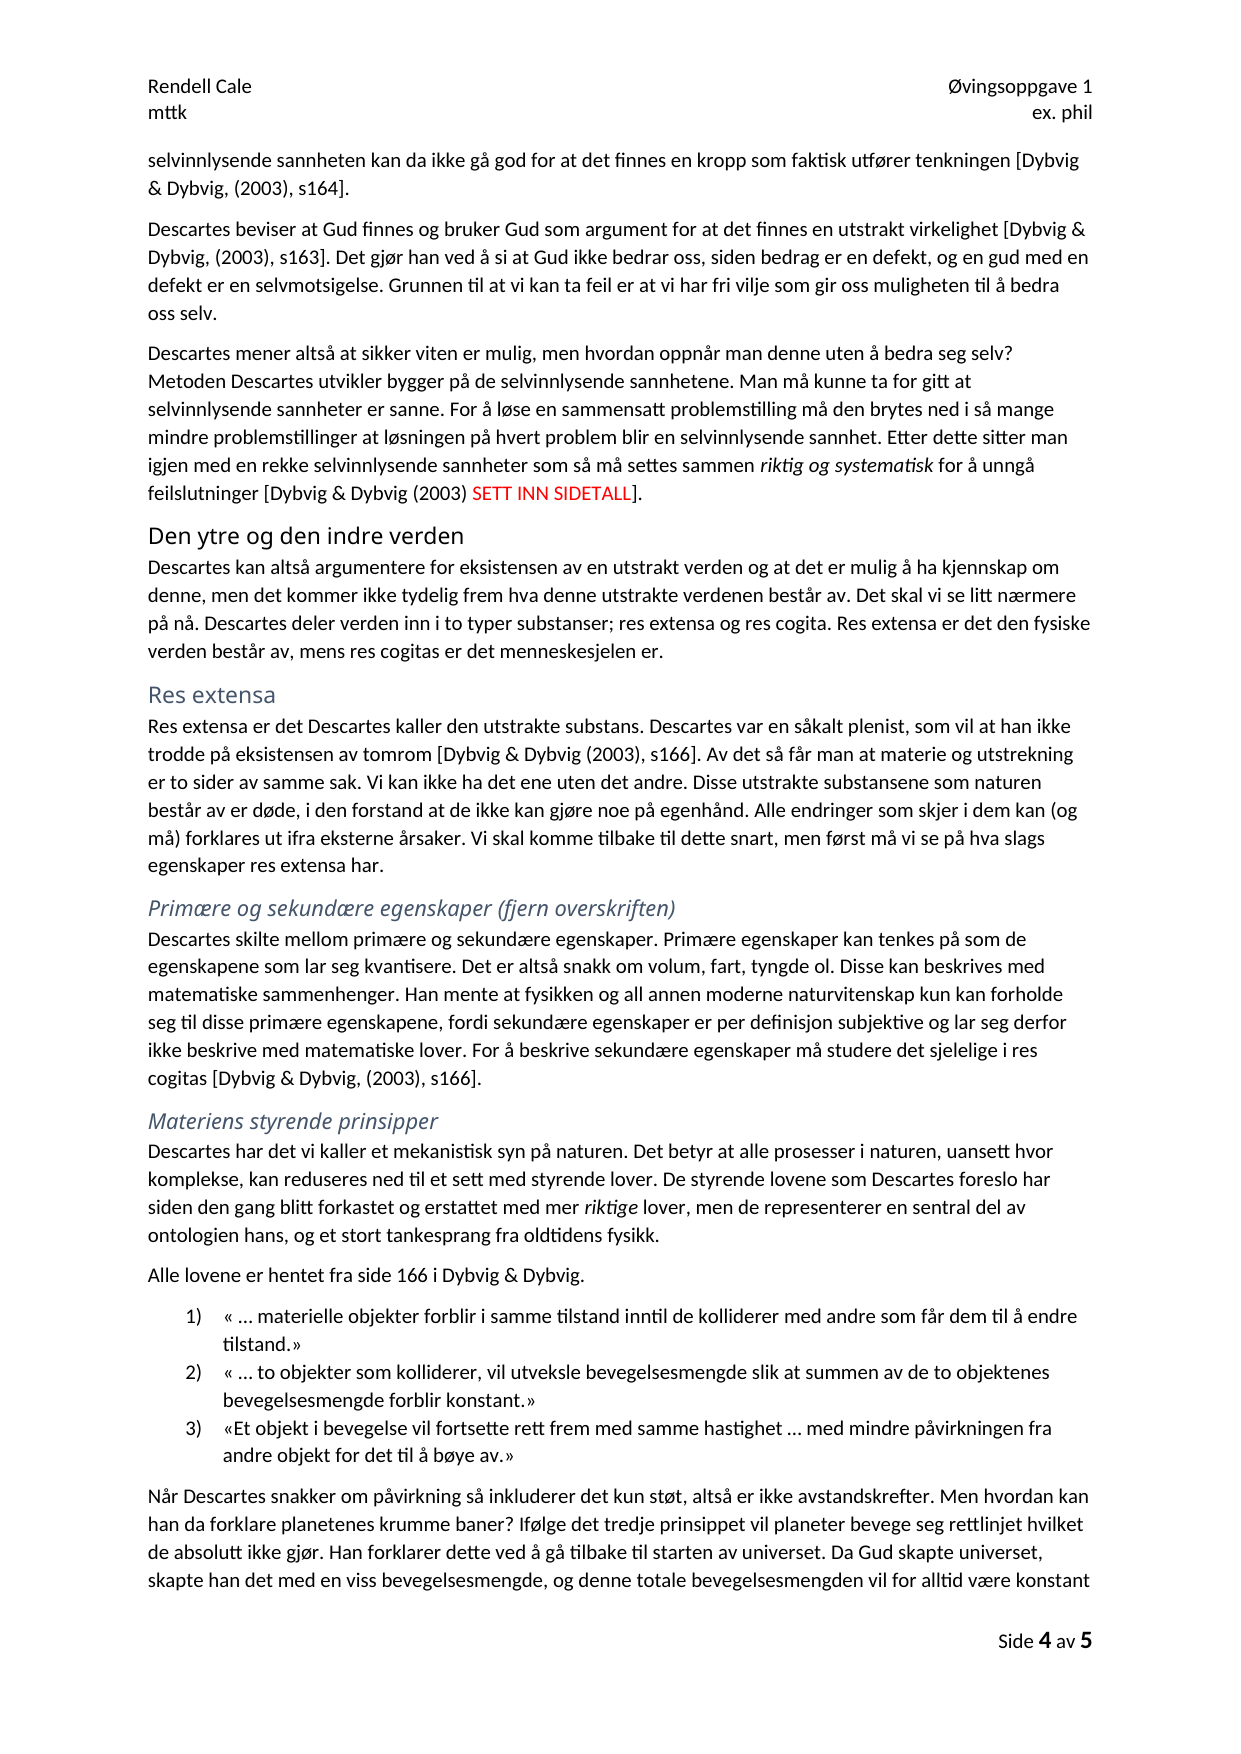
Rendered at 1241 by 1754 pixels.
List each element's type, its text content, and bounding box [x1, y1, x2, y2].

subtitle Res extensa [148, 679, 1093, 710]
text Descartes mener altså at sikker viten er mulig, men hvordan oppnår man denne uten å bedra seg selv? Metoden Descartes utvikler bygger på de selvinnlysende sannhetene. Man må kunne ta for gitt at selvinnlysende sannheter er sanne. For å løse en sammensatt problemstilling må den brytes ned i så mange mindre problemstillinger at løsningen på hvert problem blir en selvinnlysende sannhet. Etter dette sitter man igjen med en rekke selvinnlysende sannheter som så må settes sammen riktig og systematisk for å unngå feilslutninger [Dybvig & Dybvig (2003) SETT INN SIDETALL]. [148, 340, 1093, 505]
text Descartes kan altså argumentere for eksistensen av en utstrakt verden og at det er mulig å ha kjennskap om denne, men det kommer ikke tydelig frem hva denne utstrakte verdenen består av. Det skal vi se litt nærmere på nå. Descartes deler verden inn i to typer substanser; res extensa og res cogita. Res extensa er det den fysiske verden består av, mens res cogitas er det menneskesjelen er. [148, 554, 1093, 664]
list « … to objekter som kolliderer, vil utveksle bevegelsesmengde slik at summen av de to objektenes bevegelsesmengde forblir konstant.» [185, 1359, 1093, 1412]
list «Et objekt i bevegelse vil fortsette rett frem med samme hastighet … med mindre påvirkningen fra andre objekt for det til å bøye av.» [185, 1415, 1093, 1468]
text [148, 1483, 1093, 1592]
subtitle Den ytre og den indre verden [148, 520, 1093, 551]
subtitle Materiens styrende prinsipper [148, 1106, 1093, 1136]
text Descartes skilte mellom primære og sekundære egenskaper. Primære egenskaper kan tenkes på som de egenskapene som lar seg kvantisere. Det er altså snakk om volum, fart, tyngde ol. Disse kan beskrives med matematiske sammenhenger. Han mente at fysikken og all annen moderne naturvitenskap kun kan forholde seg til disse primære egenskapene, fordi sekundære egenskaper er per definisjon subjektive og lar seg derfor ikke beskrive med matematiske lover. For å beskrive sekundære egenskaper må studere det sjelelige i res cogitas [Dybvig & Dybvig, (2003), s166]. [148, 926, 1093, 1091]
text Descartes beviser at Gud finnes og bruker Gud som argument for at det finnes en utstrakt virkelighet [Dybvig & Dybvig, (2003), s163]. Det gjør han ved å si at Gud ikke bedrar oss, siden bedrag er en defekt, og en gud med en defekt er en selvmotsigelse. Grunnen til at vi kan ta feil er at vi har fri vilje som gir oss muligheten til å bedra oss selv. [148, 216, 1093, 325]
text Res extensa er det Descartes kaller den utstrakte substans. Descartes var en såkalt plenist, som vil at han ikke trodde på eksistensen av tomrom [Dybvig & Dybvig (2003), s166]. Av det så får man at materie og utstrekning er to sider av samme sak. Vi kan ikke ha det ene uten det andre. Disse utstrakte substansene som naturen består av er døde, i den forstand at de ikke kan gjøre noe på egenhånd. Alle endringer som skjer i dem kan (og må) forklares ut ifra eksterne årsaker. Vi skal komme tilbake til dette snart, men først må vi se på hva slags egenskaper res extensa har. [148, 713, 1093, 878]
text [148, 148, 1093, 201]
text Descartes har det vi kaller et mekanistisk syn på naturen. Det betyr at alle prosesser i naturen, uansett hvor komplekse, kan reduseres ned til et sett med styrende lover. De styrende lovene som Descartes foreslo har siden den gang blitt forkastet og erstattet med mer riktige lover, men de representerer en sentral del av ontologien hans, og et stort tankesprang fra oldtidens fysikk. [148, 1138, 1093, 1248]
subtitle Primære og sekundære egenskaper (fjern overskriften) [148, 893, 1093, 923]
text Alle lovene er hentet fra side 166 i Dybvig & Dybvig. [148, 1263, 1093, 1288]
list « … materielle objekter forblir i samme tilstand inntil de kolliderer med andre som får dem til å endre tilstand.» [185, 1303, 1093, 1356]
